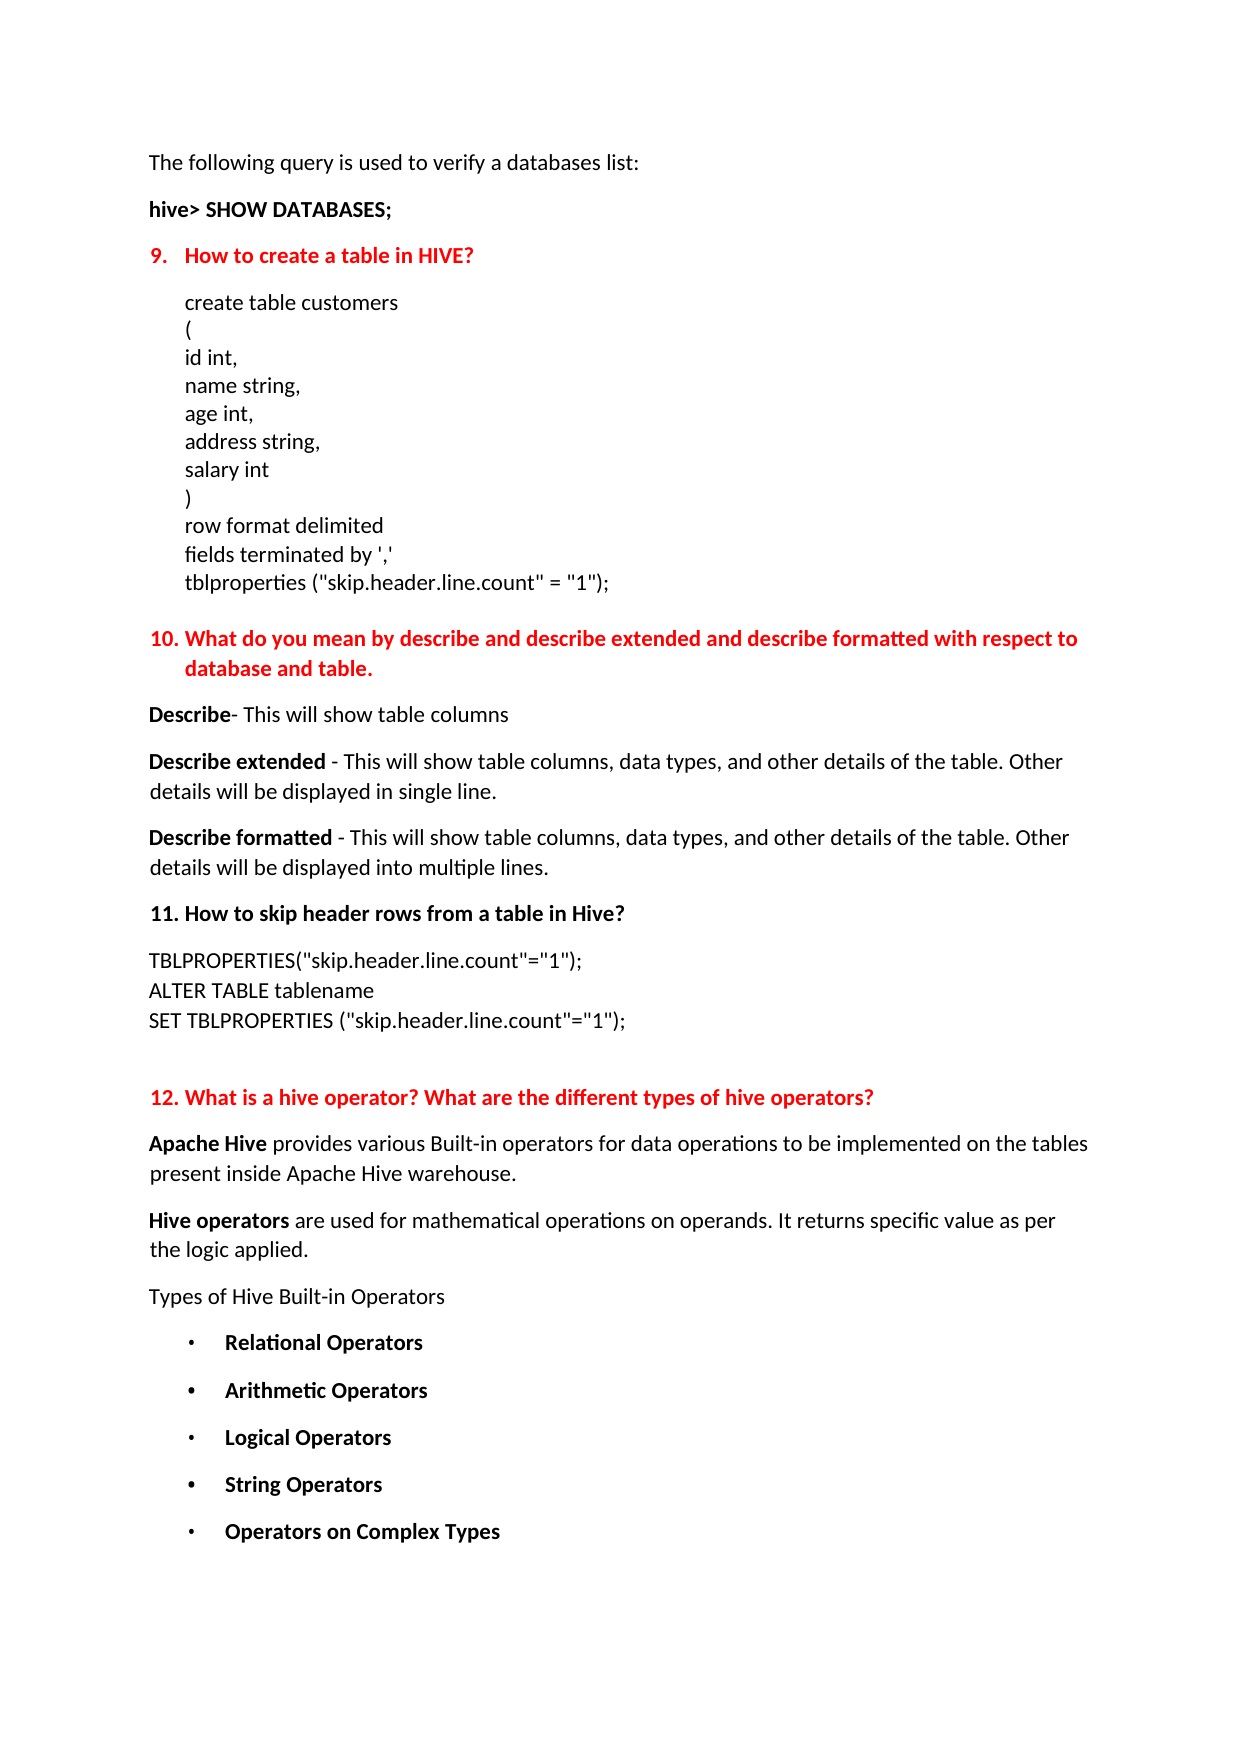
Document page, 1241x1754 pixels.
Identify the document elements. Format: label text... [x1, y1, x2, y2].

text ) [184, 484, 1107, 512]
text Describe formatted - This will show table columns, data types, and other details of the table. Other details will be displayed into multiple lines. [148, 823, 1073, 881]
text name string, age int, address string, salary int [184, 371, 322, 483]
subtitle Logical Operators [187, 1423, 1107, 1451]
text Hive operators are used for mathematical operations on operands. It returns specific value as per the logic applied. [148, 1206, 1059, 1263]
text Apache Hive provides various Built-in operators for data operations to be implemented on the tables present inside Apache Hive warehouse. [148, 1129, 1091, 1187]
text Describe extended - This will show table columns, data types, and other details of the table. Other details will be displayed in single line. [148, 747, 1066, 805]
subtitle How to skip header rows from a table in Hive? [150, 899, 1107, 927]
list How to create a table in HIVE? [150, 241, 1107, 269]
text TBLPROPERTIES("skip.header.line.count"="1"); ALTER TABLE tablename [148, 946, 584, 1004]
text tblproperties ("skip.header.line.count" = "1"); [184, 568, 1107, 596]
text Types of Hive Built-in Operators [148, 1282, 1107, 1310]
text id int, [184, 343, 1107, 371]
text create table customers ( [184, 288, 400, 343]
text Describe- This will show table columns [148, 700, 1107, 728]
subtitle What do you mean by describe and describe extended and describe formatted with respect to database and table. [150, 624, 1080, 682]
list String Operators [187, 1470, 1107, 1498]
subtitle What is a hive operator? What are the different types of hive operators? [150, 1083, 1107, 1111]
subtitle Relational Operators [187, 1328, 1107, 1357]
subtitle hive> SHOW DATABASES; [148, 195, 1107, 223]
text SET TBLPROPERTIES ("skip.header.line.count"="1"); [148, 1006, 1107, 1034]
text The following query is used to verify a databases list: [148, 148, 1107, 176]
text row format delimited fields terminated by ',' [184, 512, 394, 568]
subtitle Operators on Complex Types [187, 1517, 1107, 1545]
list Arithmetic Operators [187, 1376, 1107, 1404]
